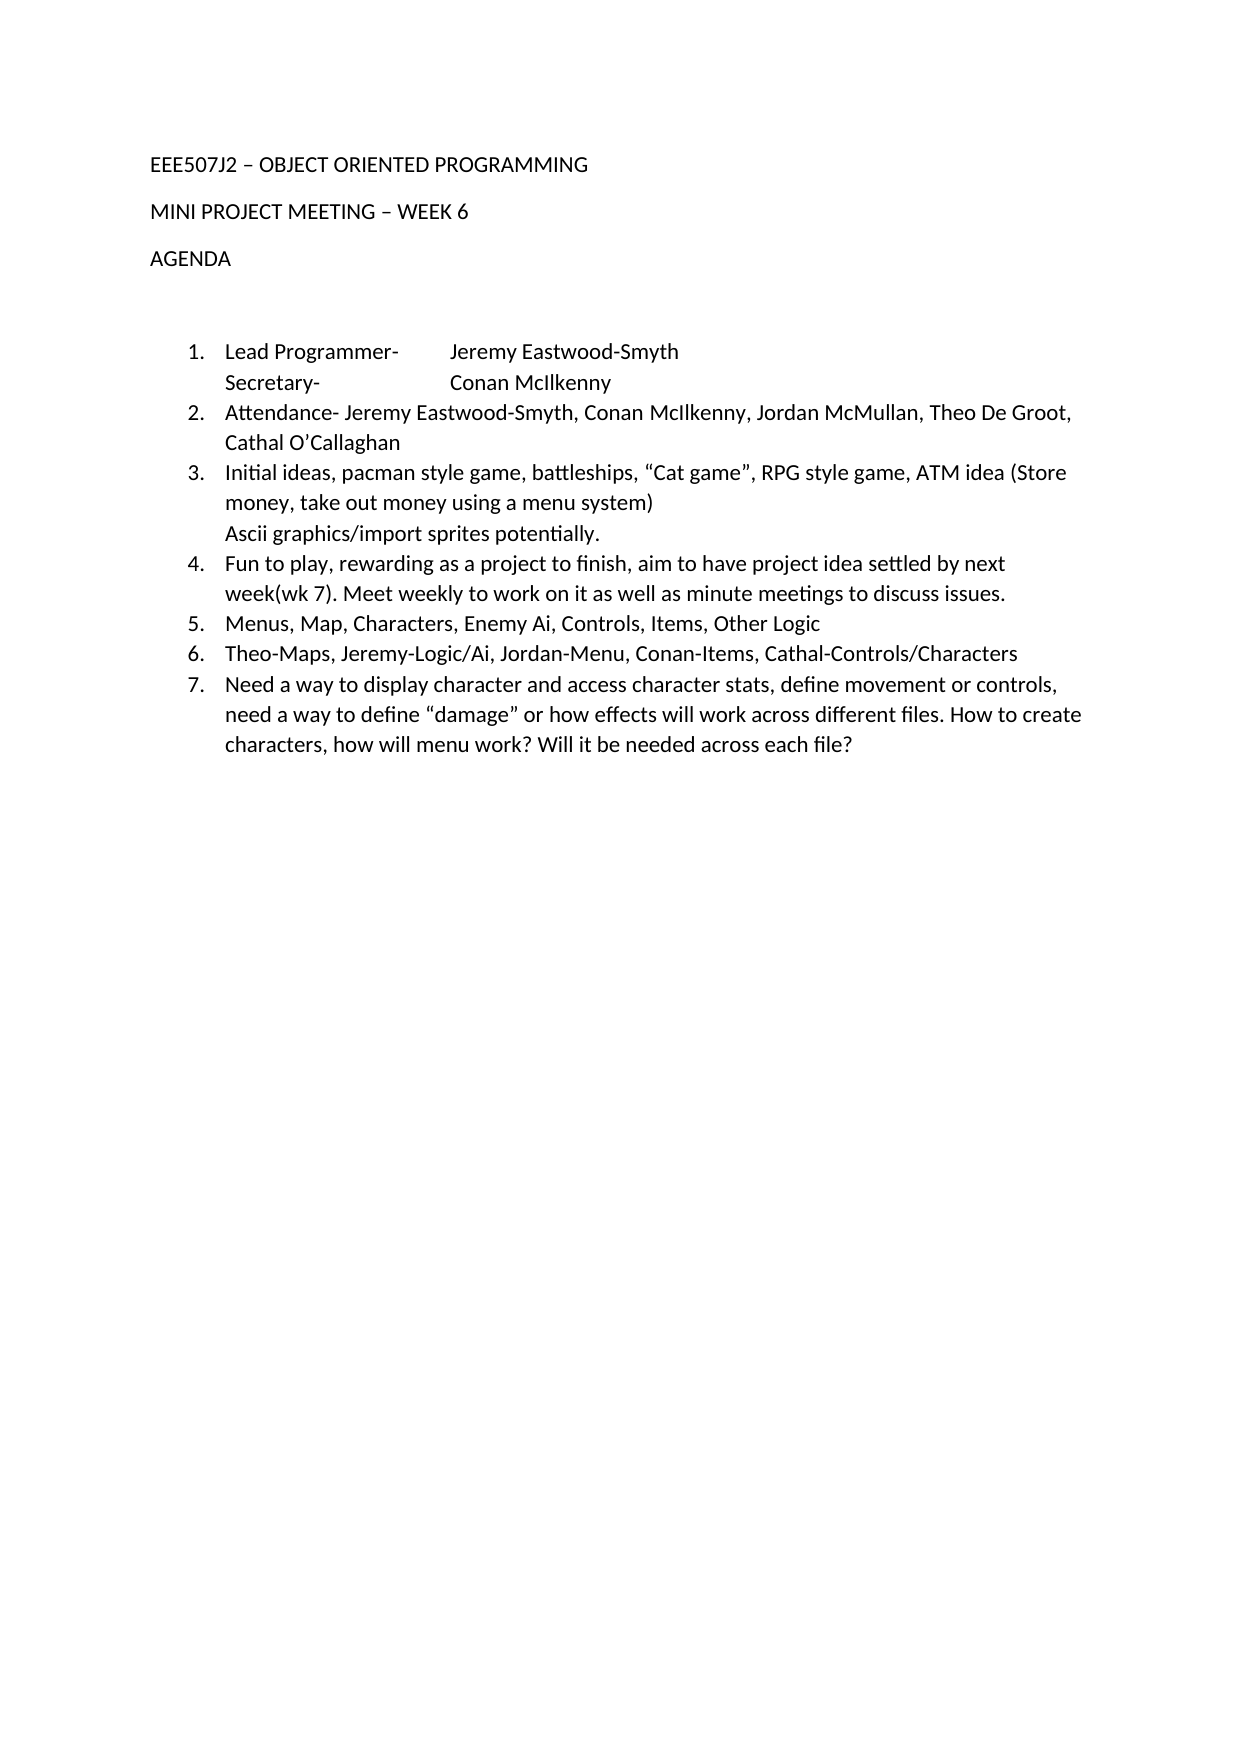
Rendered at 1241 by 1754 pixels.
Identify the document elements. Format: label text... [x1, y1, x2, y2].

list Attendance- Jeremy Eastwood-Smyth, Conan McIlkenny, Jordan McMullan, Theo De Groot, Cathal O’Callaghan [187, 398, 1090, 456]
list Menus, Map, Characters, Enemy Ai, Controls, Items, Other Logic [187, 609, 1090, 637]
list Initial ideas, pacman style game, battleships, “Cat game”, RPG style game, ATM idea (Store money, take out money using a menu system) [187, 458, 1090, 517]
list Need a way to display character and access character stats, define movement or controls, need a way to define “damage” or how effects will work across different files. How to create characters, how will menu work? Will it be needed across each file? [187, 670, 1090, 758]
list Fun to play, rewarding as a project to finish, aim to have project idea settled by next week(wk 7). Meet weekly to work on it as well as minute meetings to discuss issues. [187, 549, 1090, 607]
text MINI PROJECT MEETING – WEEK 6 [150, 197, 1090, 225]
list Lead Programmer- Jeremy Eastwood-Smyth [187, 337, 1090, 366]
text EEE507J2 – OBJECT ORIENTED PROGRAMMING [150, 150, 1090, 178]
list Theo-Maps, Jeremy-Logic/Ai, Jordan-Menu, Conan-Items, Cathal-Controls/Characters [187, 639, 1090, 668]
text AGENDA [150, 244, 1090, 272]
list Ascii graphics/import sprites potentially. [225, 519, 1090, 547]
list Secretary- Conan McIlkenny [225, 368, 1090, 396]
